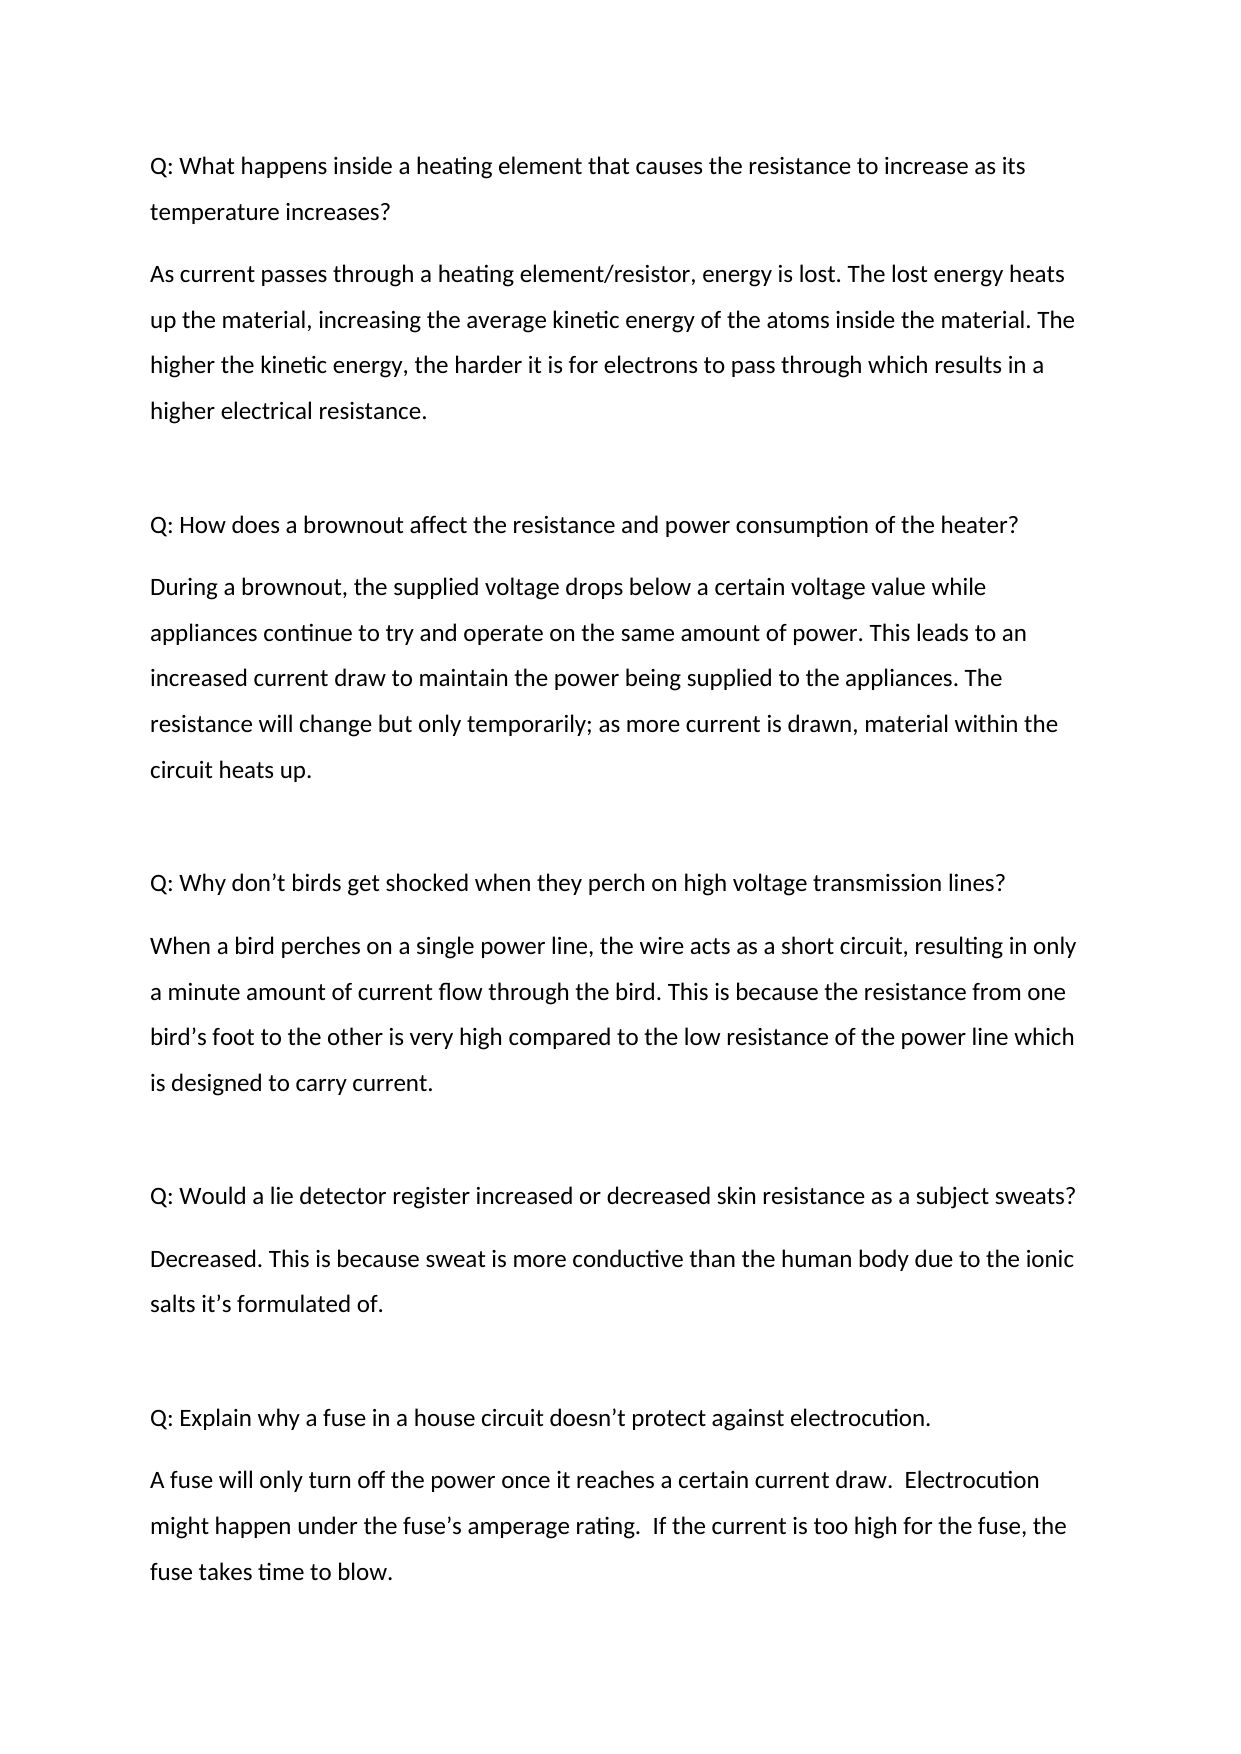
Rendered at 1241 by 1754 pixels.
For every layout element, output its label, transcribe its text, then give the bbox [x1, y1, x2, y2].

text Decreased. This is because sweat is more conductive than the human body due to the ionic salts it’s formulated of. [150, 1243, 1090, 1319]
text A fuse will only turn off the power once it reaches a certain current draw. Electrocution might happen under the fuse’s amperage rating. If the current is too high for the fuse, the fuse takes time to blow. [150, 1464, 1090, 1586]
text Q: Explain why a fuse in a house circuit doesn’t protect against electrocution. [150, 1402, 1090, 1433]
text Q: How does a brownout affect the resistance and power consumption of the heater? [150, 509, 1090, 539]
text When a bird perches on a single power line, the wire acts as a short circuit, resulting in only a minute amount of current flow through the bird. This is because the resistance from one bird’s foot to the other is very high compared to the low resistance of the power line which is designed to carry current. [150, 930, 1090, 1098]
text As current passes through a heating element/resistor, energy is lost. The lost energy heats up the material, increasing the average kinetic energy of the atoms inside the material. The higher the kinetic energy, the harder it is for electrons to pass through which results in a higher electrical resistance. [150, 258, 1090, 426]
text Q: Would a lie detector register increased or decreased skin resistance as a subject sweats? [150, 1181, 1090, 1211]
text During a brownout, the supplied voltage drops below a certain voltage value while appliances continue to try and operate on the same amount of power. This leads to an increased current draw to maintain the power being supplied to the appliances. The resistance will change but only temporarily; as more current is drawn, material within the circuit heats up. [150, 571, 1090, 784]
text Q: What happens inside a heating element that causes the resistance to increase as its temperature increases? [150, 150, 1090, 226]
text Q: Why don’t birds get shocked when they perch on high voltage transmission lines? [150, 867, 1090, 898]
